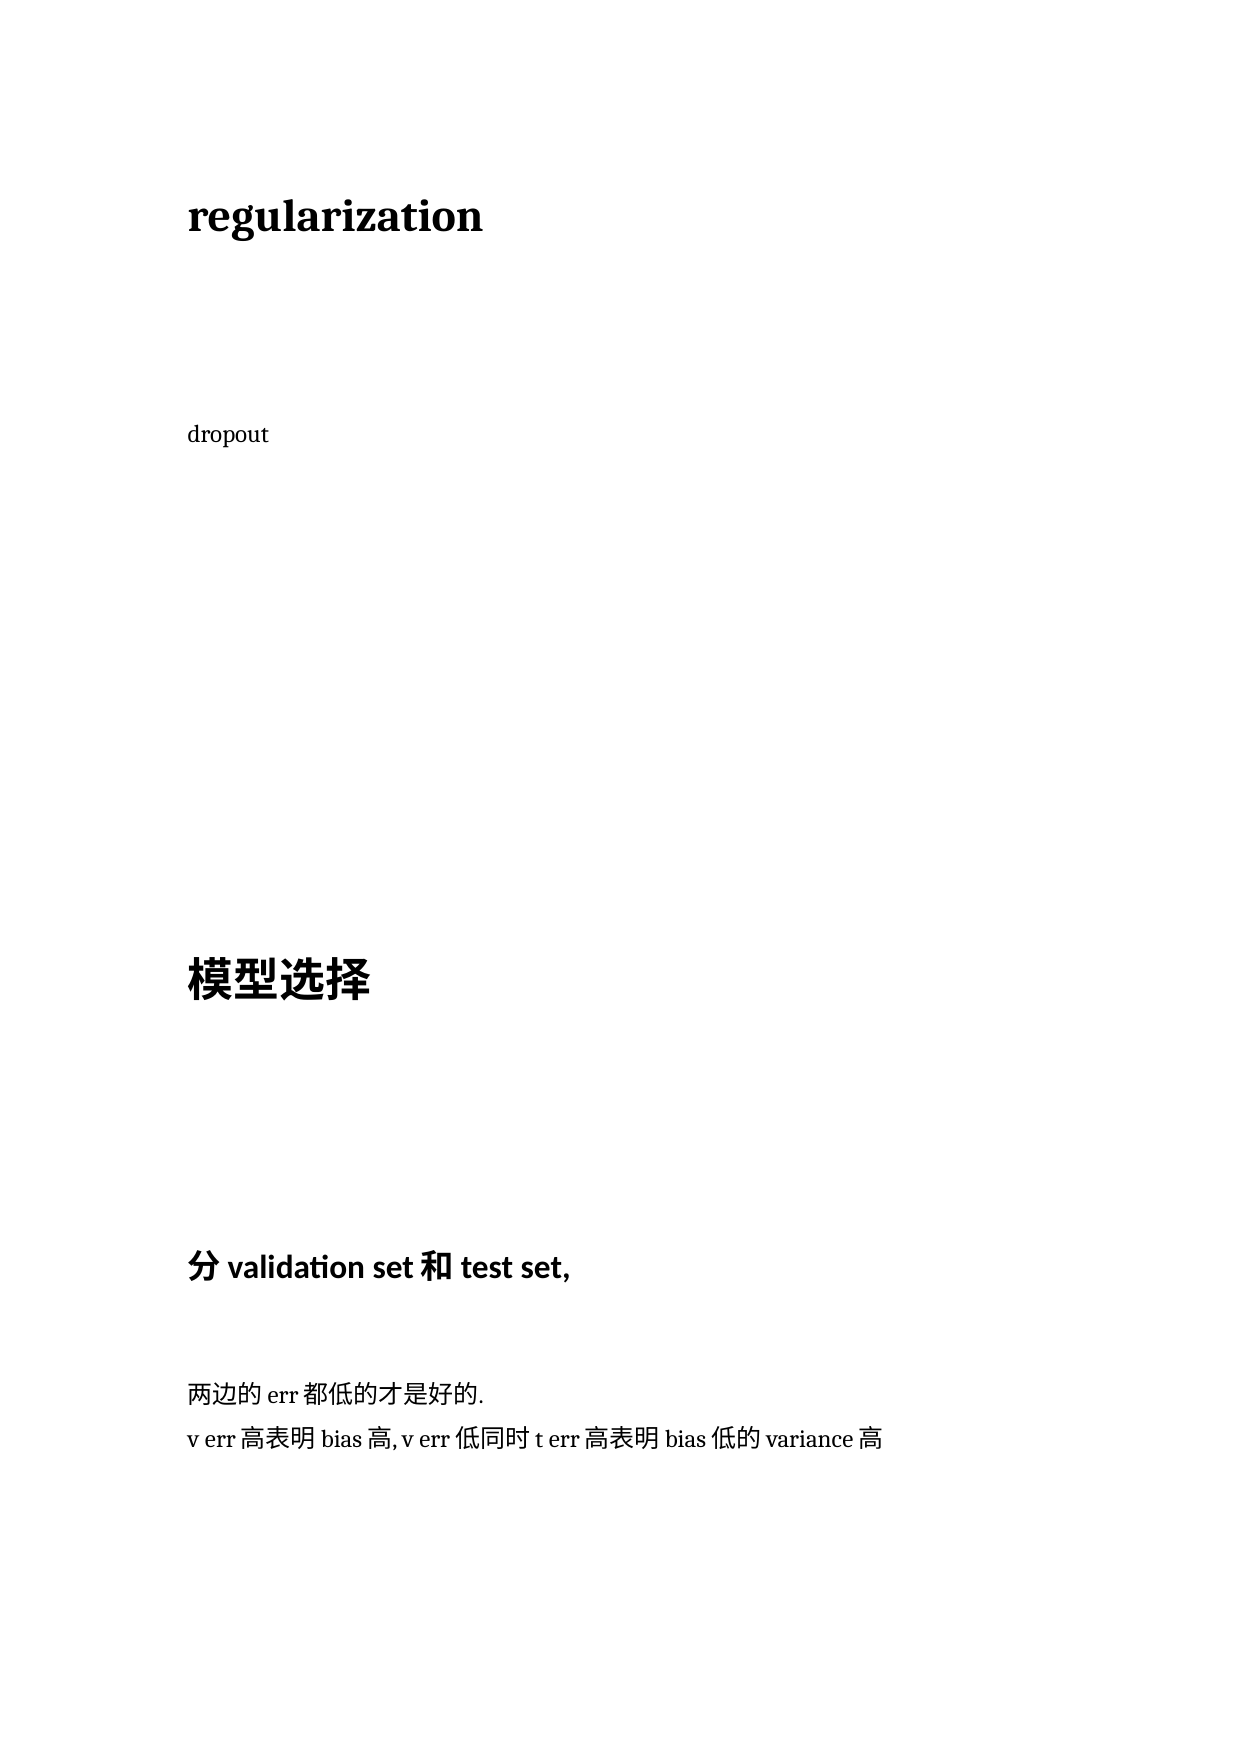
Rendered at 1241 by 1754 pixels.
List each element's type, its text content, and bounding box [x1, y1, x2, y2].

text dropout [187, 413, 1053, 457]
text 两边的err都低的才是好的. [187, 1370, 1053, 1414]
subtitle 分validation set和test set, [187, 1220, 1053, 1308]
subtitle 模型选择 [187, 933, 1053, 1021]
subtitle regularization [187, 172, 1053, 260]
text v err高表明bias高, v err低同时t err高表明bias低的variance高 [187, 1414, 1053, 1458]
